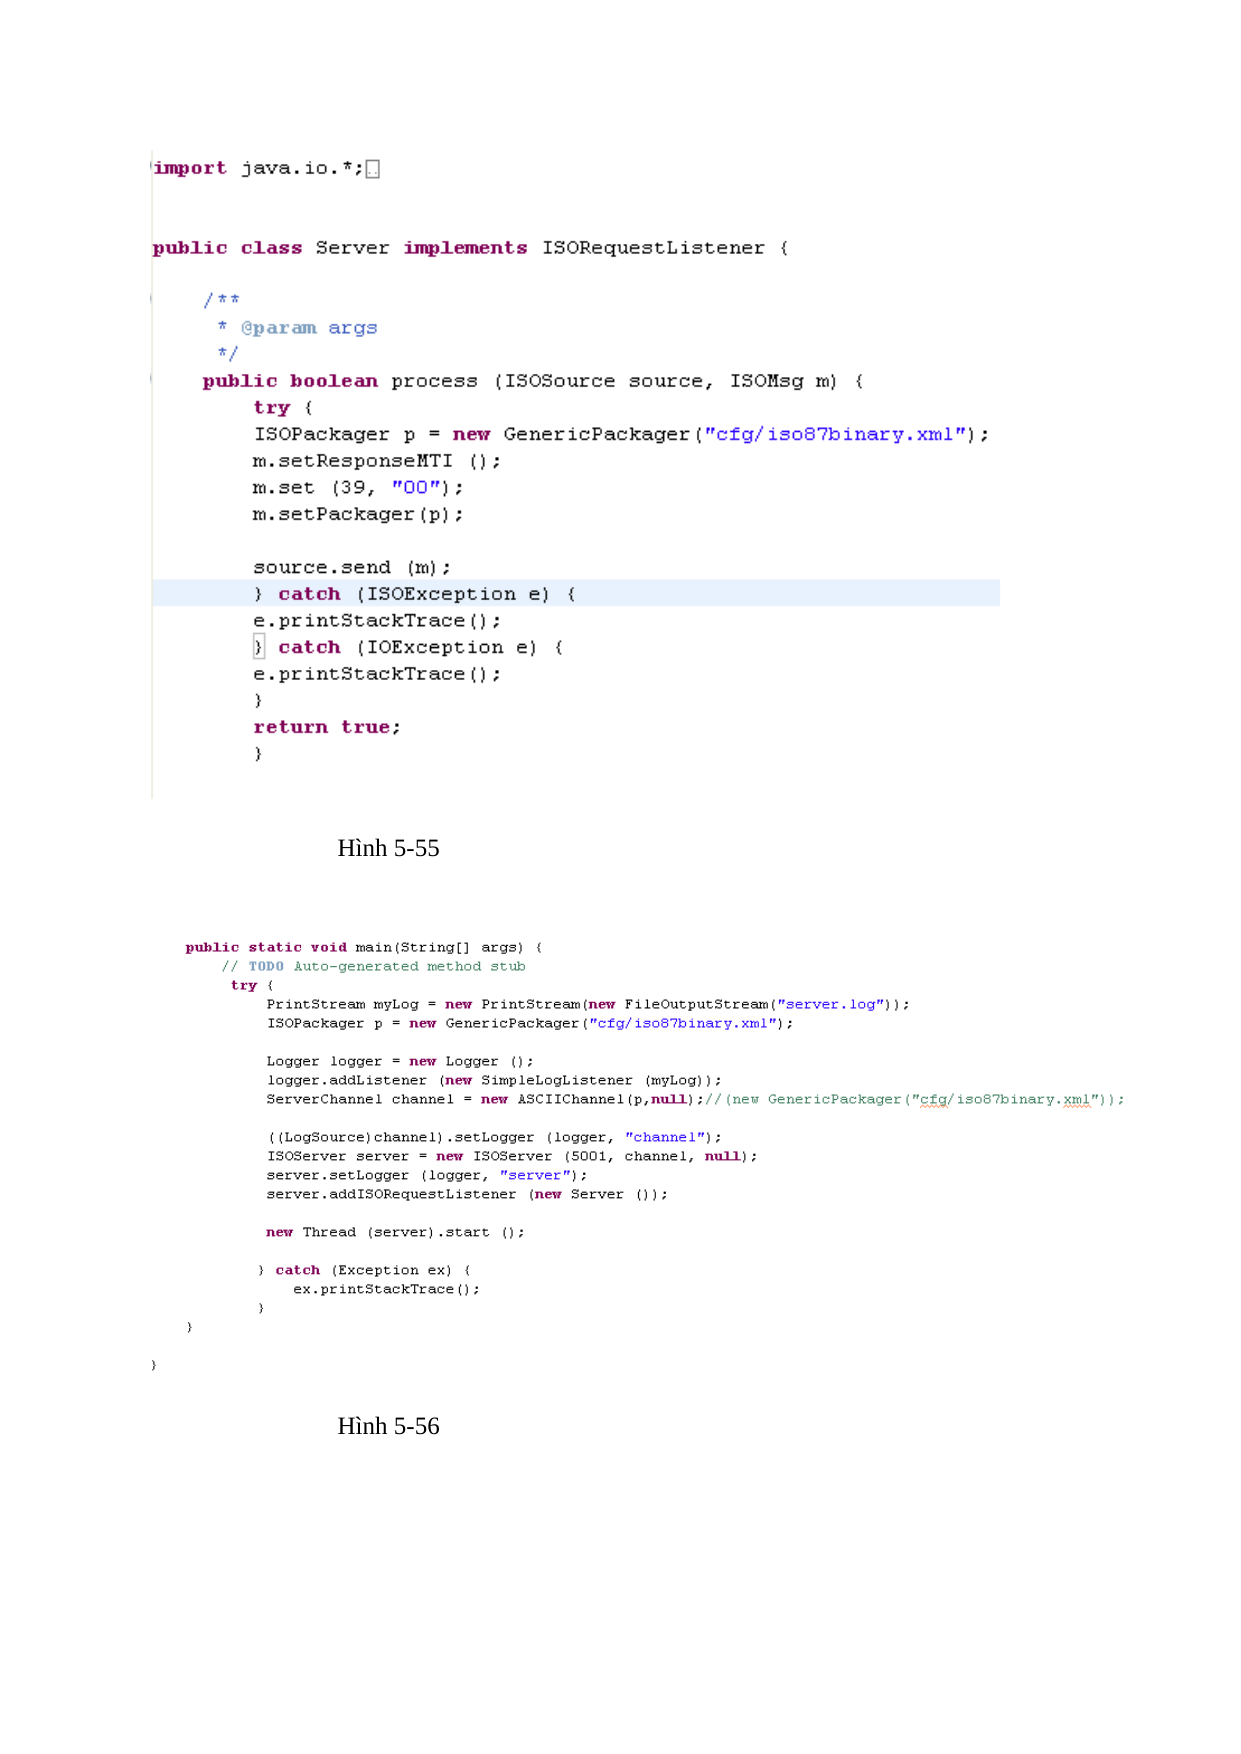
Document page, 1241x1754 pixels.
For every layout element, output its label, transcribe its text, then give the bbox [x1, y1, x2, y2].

picture [150, 927, 1125, 1376]
picture [150, 150, 1001, 799]
